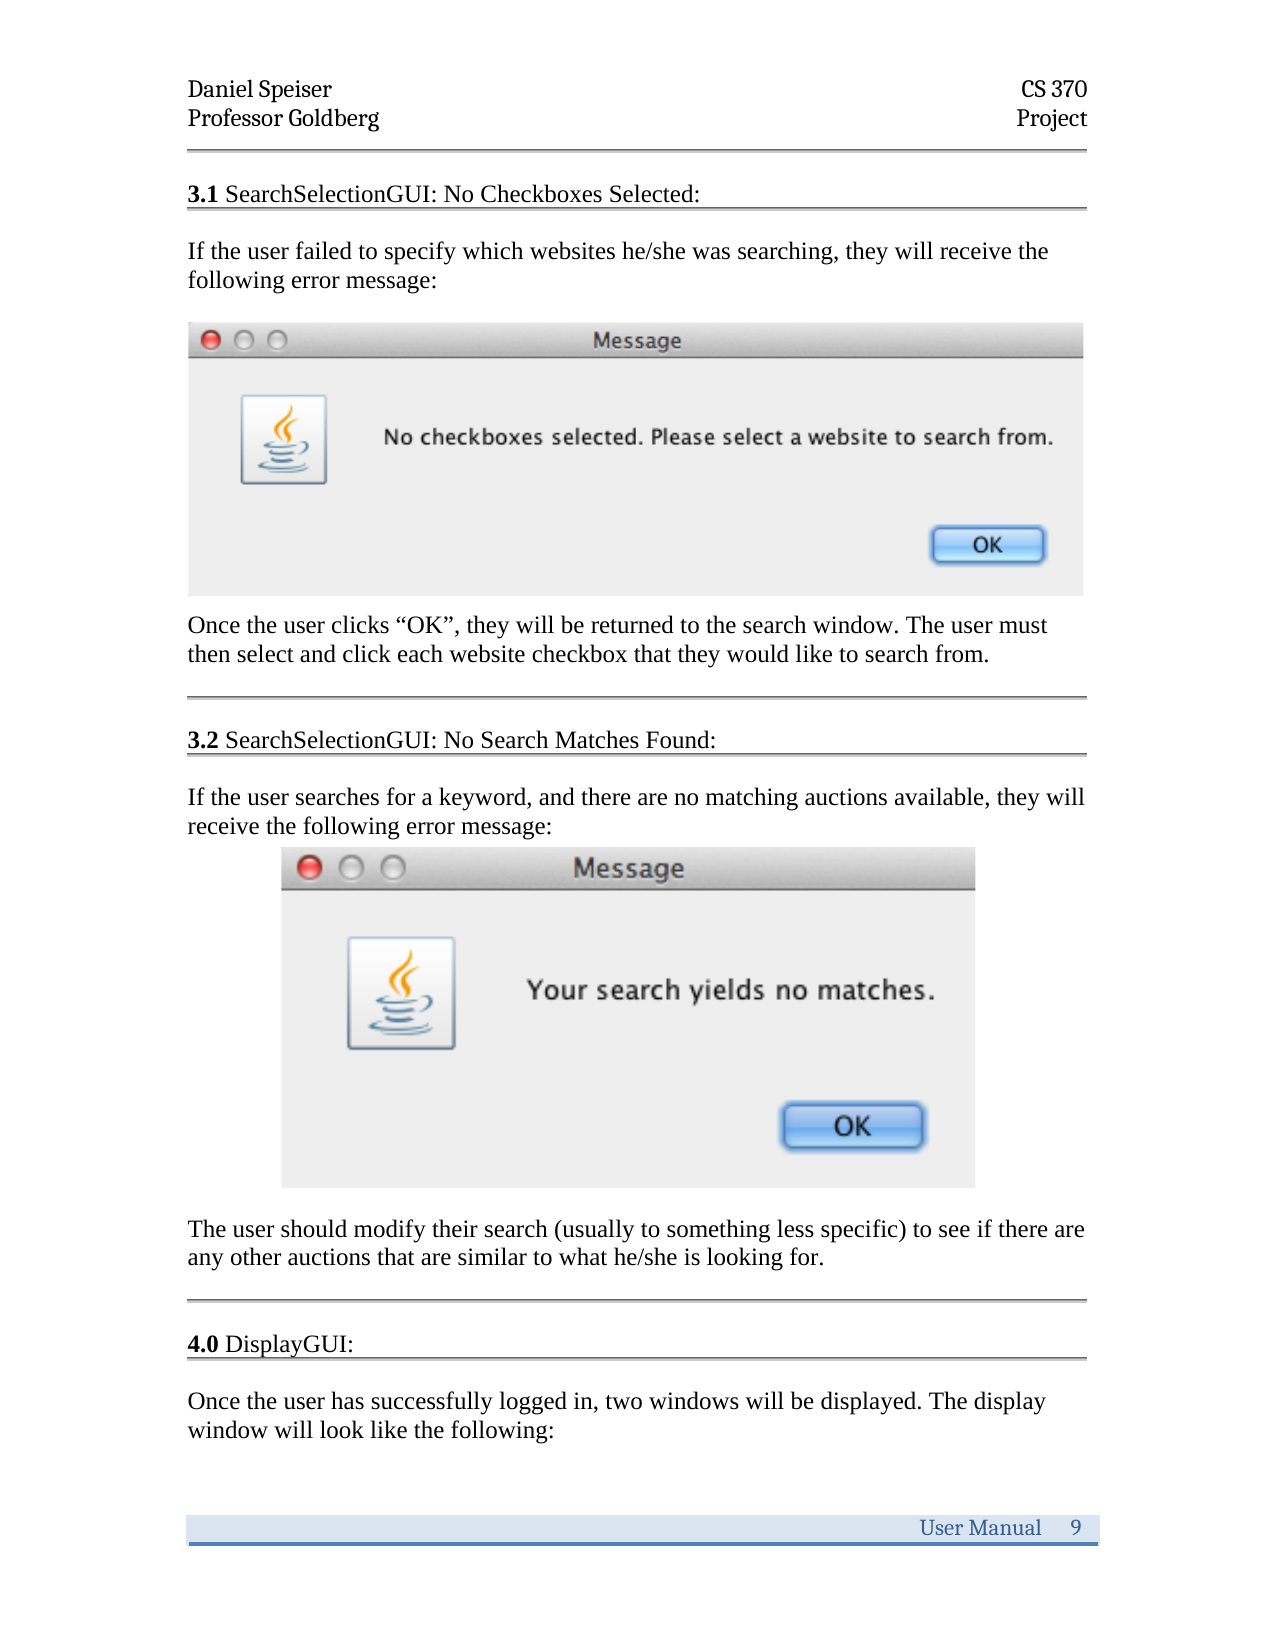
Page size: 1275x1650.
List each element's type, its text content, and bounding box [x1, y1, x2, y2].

picture [281, 847, 976, 1188]
text 3.2 SearchSelectionGUI: No Search Matches Found: [187, 725, 1087, 753]
text If the user failed to specify which websites he/she was searching, they will receive the following error message: [187, 236, 1087, 294]
picture [187, 1299, 1087, 1303]
text 4.0 DisplayGUI: [187, 1329, 1087, 1357]
text If the user searches for a keyword, and there are no matching auctions available, they will receive the following error message: [187, 782, 1087, 840]
picture [187, 753, 1087, 757]
text The user should modify their search (usually to something less specific) to see if there are any other auctions that are similar to what he/she is looking for. [187, 1214, 1087, 1271]
picture [187, 149, 1087, 153]
picture [187, 1357, 1087, 1361]
picture [187, 207, 1087, 211]
picture [188, 322, 1084, 596]
text 3.1 SearchSelectionGUI: No Checkboxes Selected: [187, 179, 1087, 207]
text Once the user has successfully logged in, two windows will be displayed. The display window will look like the following: [187, 1386, 1087, 1444]
picture [187, 696, 1087, 700]
